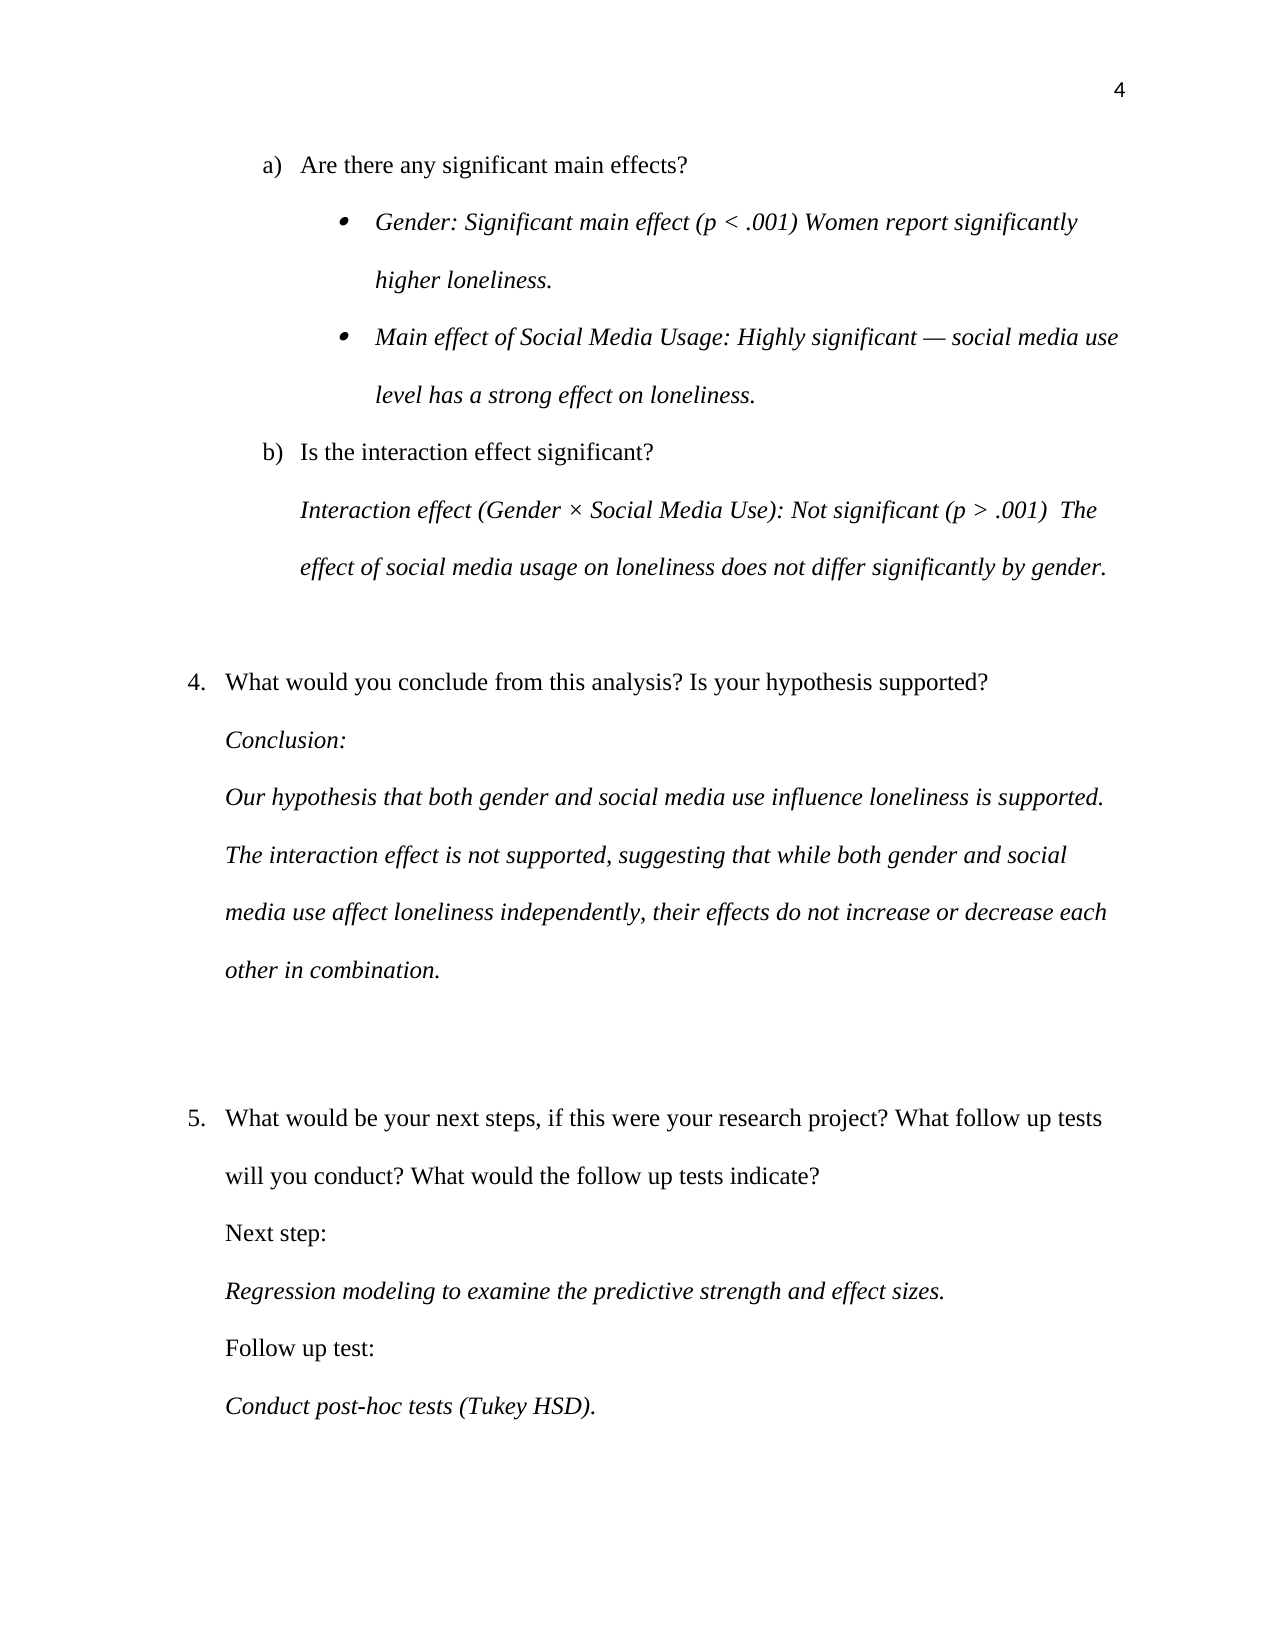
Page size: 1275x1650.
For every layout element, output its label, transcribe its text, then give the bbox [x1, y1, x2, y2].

list Follow up test: Conduct post-hoc tests (Tukey HSD). [225, 1333, 1125, 1419]
list Our hypothesis that both gender and social media use influence loneliness is supported. [225, 782, 1125, 811]
list The interaction effect is not supported, suggesting that while both gender and social media use affect loneliness independently, their effects do not increase or decrease each other in combination. [225, 840, 1125, 984]
list Gender: Significant main effect (p < .001) Women report significantly higher loneliness. [337, 207, 1125, 294]
list What would you conclude from this analysis? Is your hypothesis supported? [187, 667, 1125, 696]
list Main effect of Social Media Usage: Highly significant — social media use level has a strong effect on loneliness. [337, 322, 1125, 409]
list Conclusion: [225, 725, 1125, 754]
list Is the interaction effect significant? [262, 437, 1125, 466]
list Regression modeling to examine the predictive strength and effect sizes. [225, 1276, 1125, 1304]
list Interaction effect (Gender × Social Media Use): Not significant (p > .001) The effect of social media usage on loneliness does not differ significantly by gender. [300, 495, 1125, 581]
list Are there any significant main effects? [262, 150, 1125, 179]
list What would be your next steps, if this were your research project? What follow up tests will you conduct? What would the follow up tests indicate? [187, 1103, 1125, 1189]
list Next step: [225, 1218, 1125, 1247]
